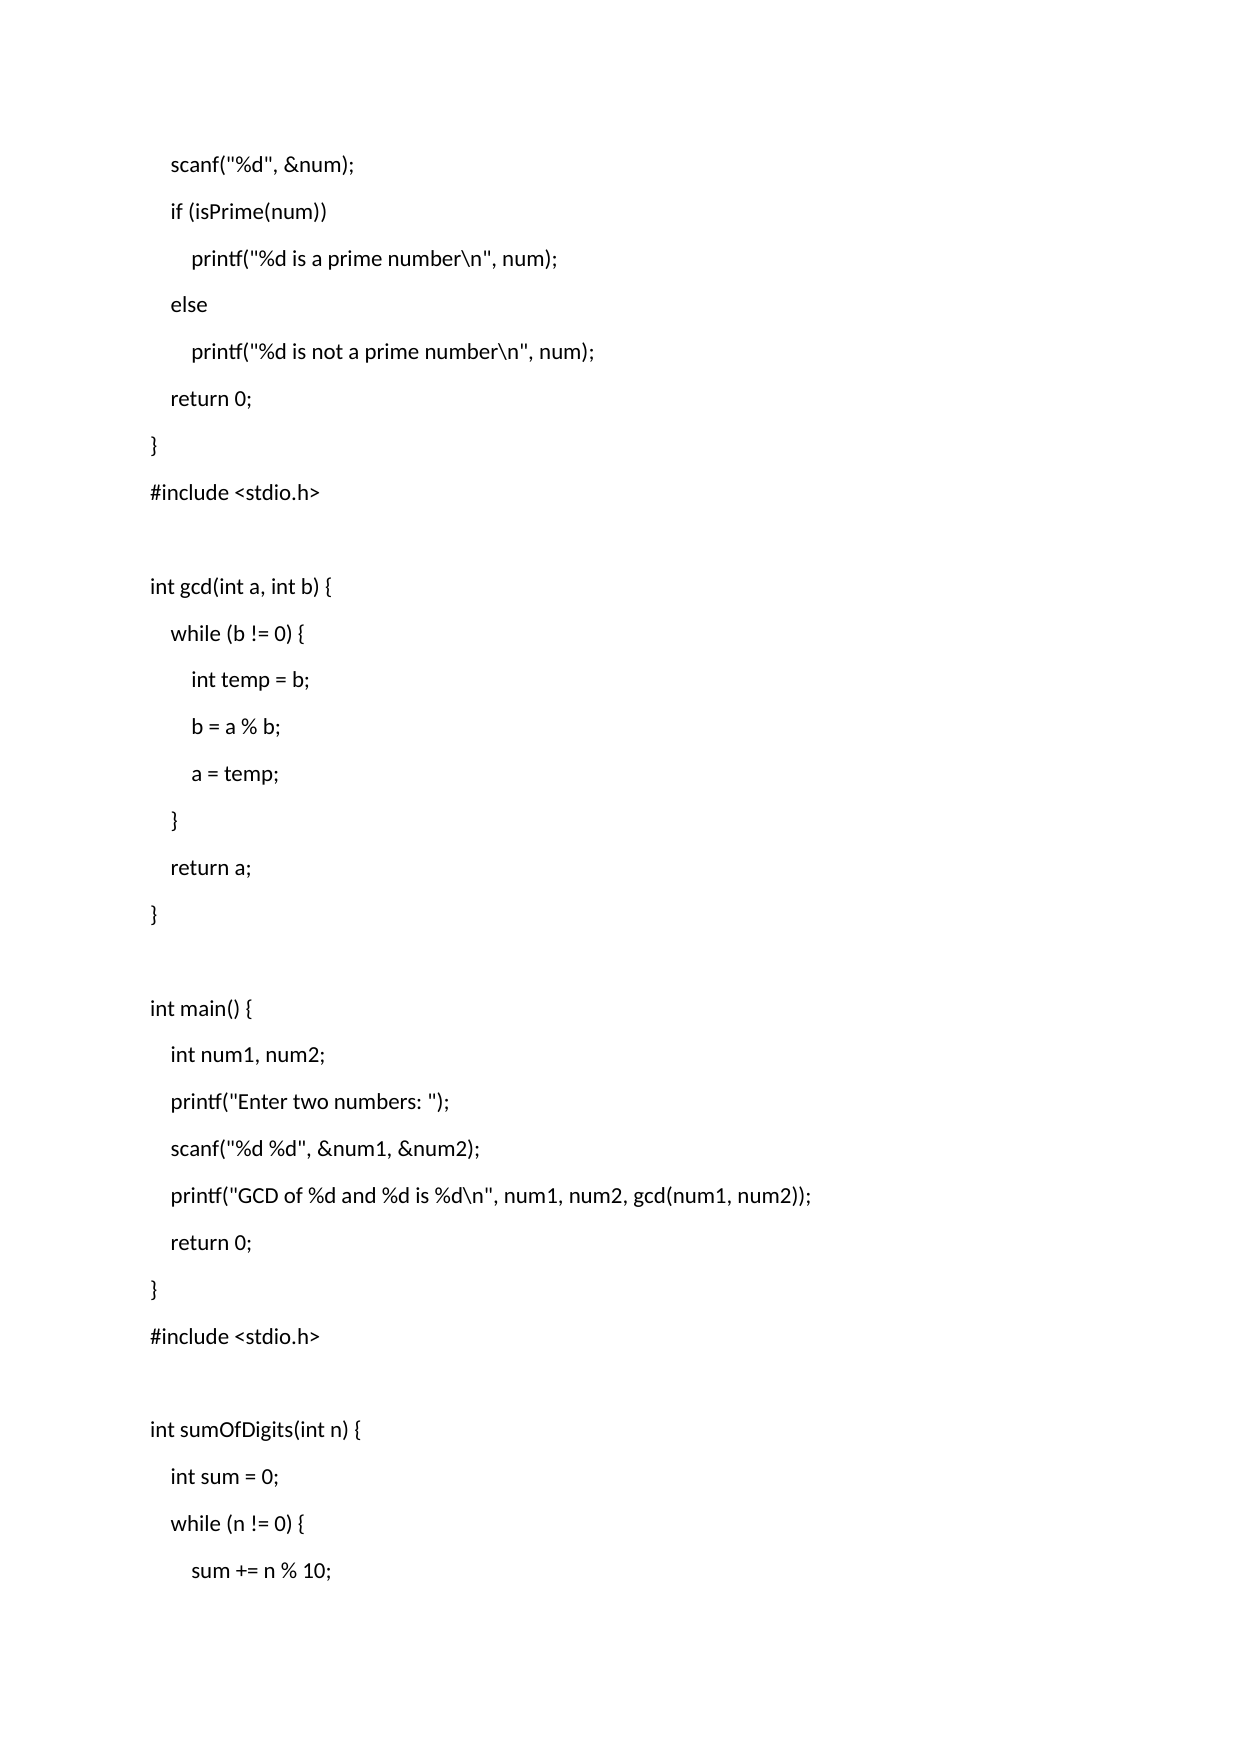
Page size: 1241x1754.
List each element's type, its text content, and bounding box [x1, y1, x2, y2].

text else [150, 291, 1090, 319]
text while (n != 0) { [150, 1509, 1090, 1537]
text int num1, num2; [150, 1041, 1090, 1069]
text printf("%d is not a prime number\n", num); [150, 337, 1090, 366]
text return 0; [150, 1228, 1090, 1256]
text printf("%d is a prime number\n", num); [150, 244, 1090, 272]
text if (isPrime(num)) [150, 197, 1090, 225]
text #include <stdio.h> [150, 478, 1090, 506]
text while (b != 0) { [150, 619, 1090, 647]
text b = a % b; [150, 712, 1090, 741]
text a = temp; [150, 759, 1090, 787]
text } [150, 431, 1090, 459]
text #include <stdio.h> [150, 1322, 1090, 1350]
text int sumOfDigits(int n) { [150, 1416, 1090, 1444]
text scanf("%d", &num); [150, 150, 1090, 178]
text printf("Enter two numbers: "); [150, 1087, 1090, 1116]
text int main() { [150, 994, 1090, 1022]
text int gcd(int a, int b) { [150, 572, 1090, 600]
text printf("GCD of %d and %d is %d\n", num1, num2, gcd(num1, num2)); [150, 1181, 1090, 1209]
text } [150, 1275, 1090, 1303]
text } [150, 900, 1090, 928]
text } [150, 806, 1090, 834]
text sum += n % 10; [150, 1556, 1090, 1584]
text int sum = 0; [150, 1462, 1090, 1491]
text scanf("%d %d", &num1, &num2); [150, 1134, 1090, 1162]
text return 0; [150, 384, 1090, 412]
text int temp = b; [150, 666, 1090, 694]
text return a; [150, 853, 1090, 881]
